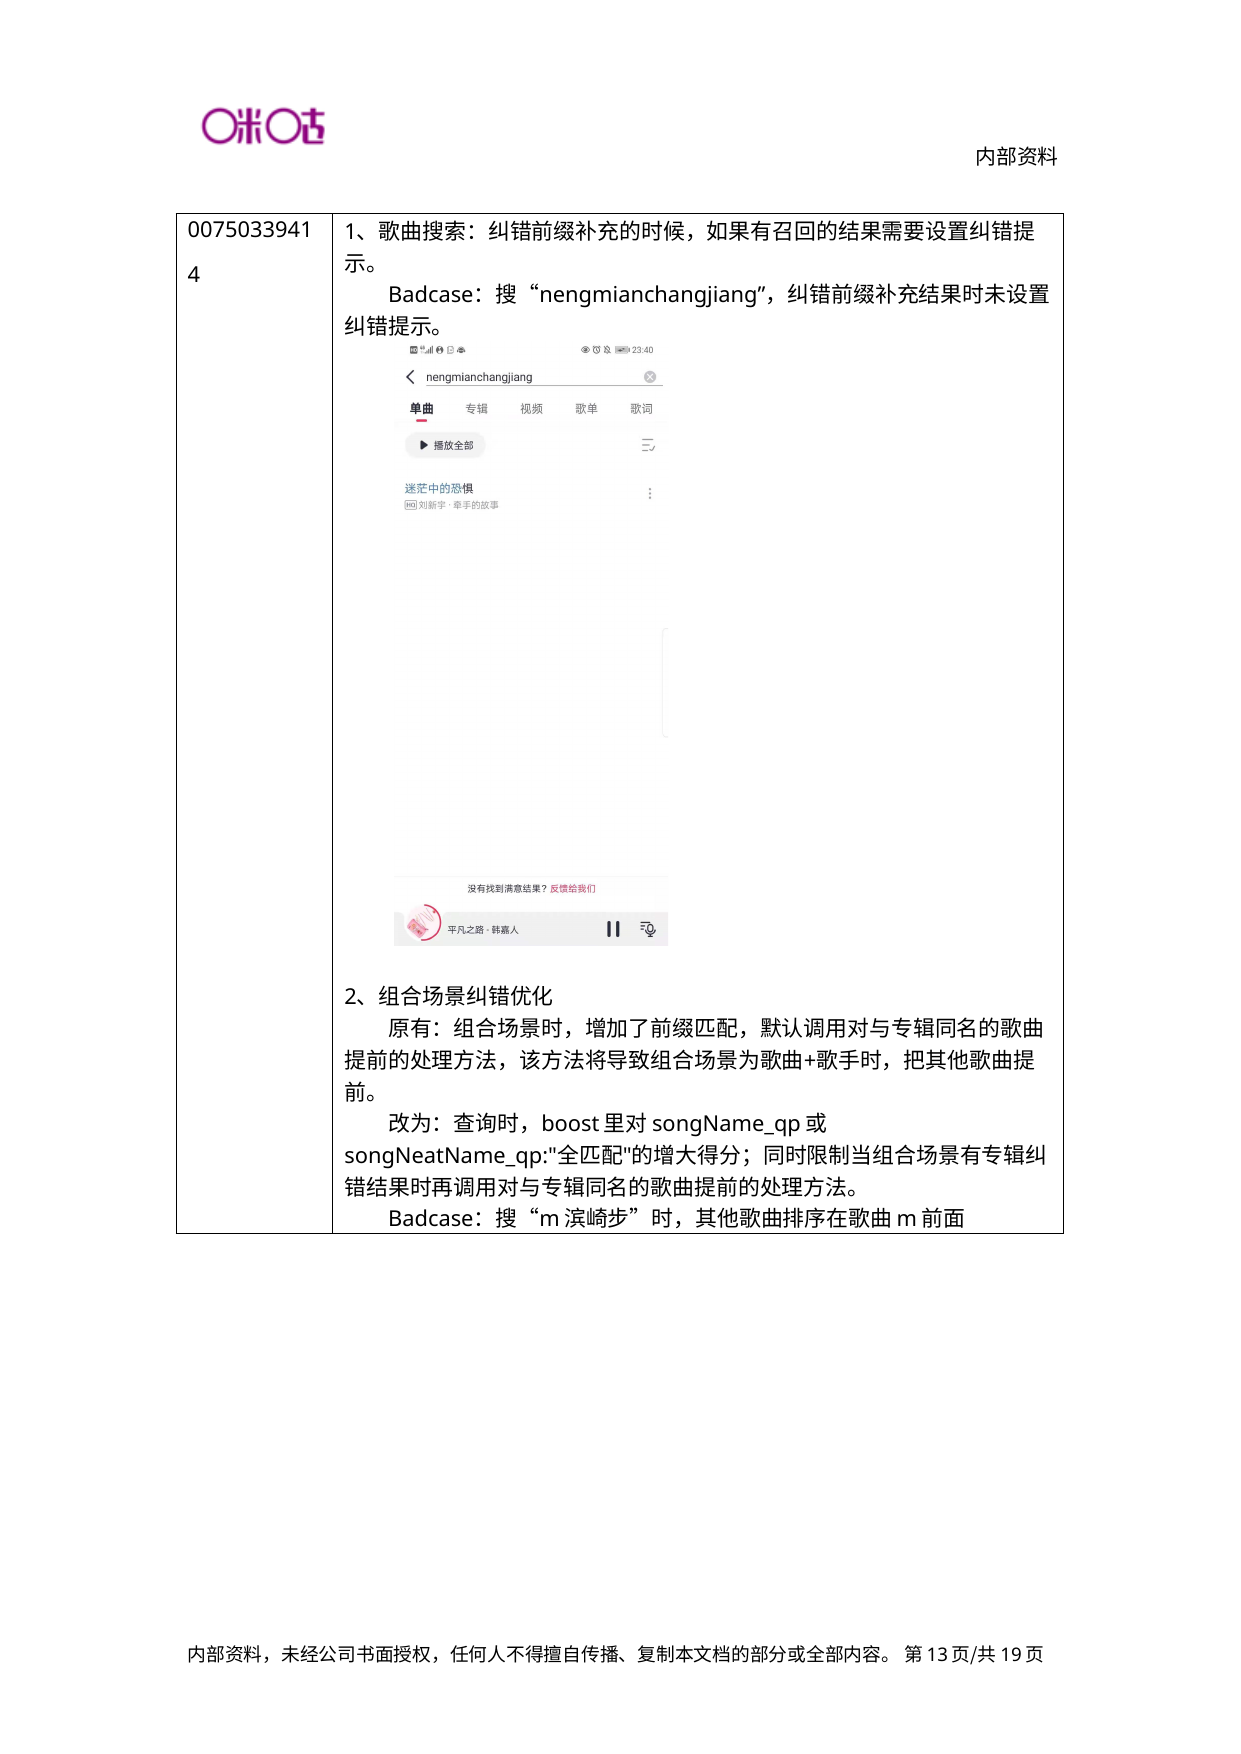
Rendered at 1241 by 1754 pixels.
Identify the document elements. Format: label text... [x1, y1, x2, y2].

table_cell 00750339414 [177, 214, 332, 1233]
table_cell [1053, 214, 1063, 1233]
picture [187, 87, 353, 164]
picture [394, 341, 669, 946]
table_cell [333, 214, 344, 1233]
